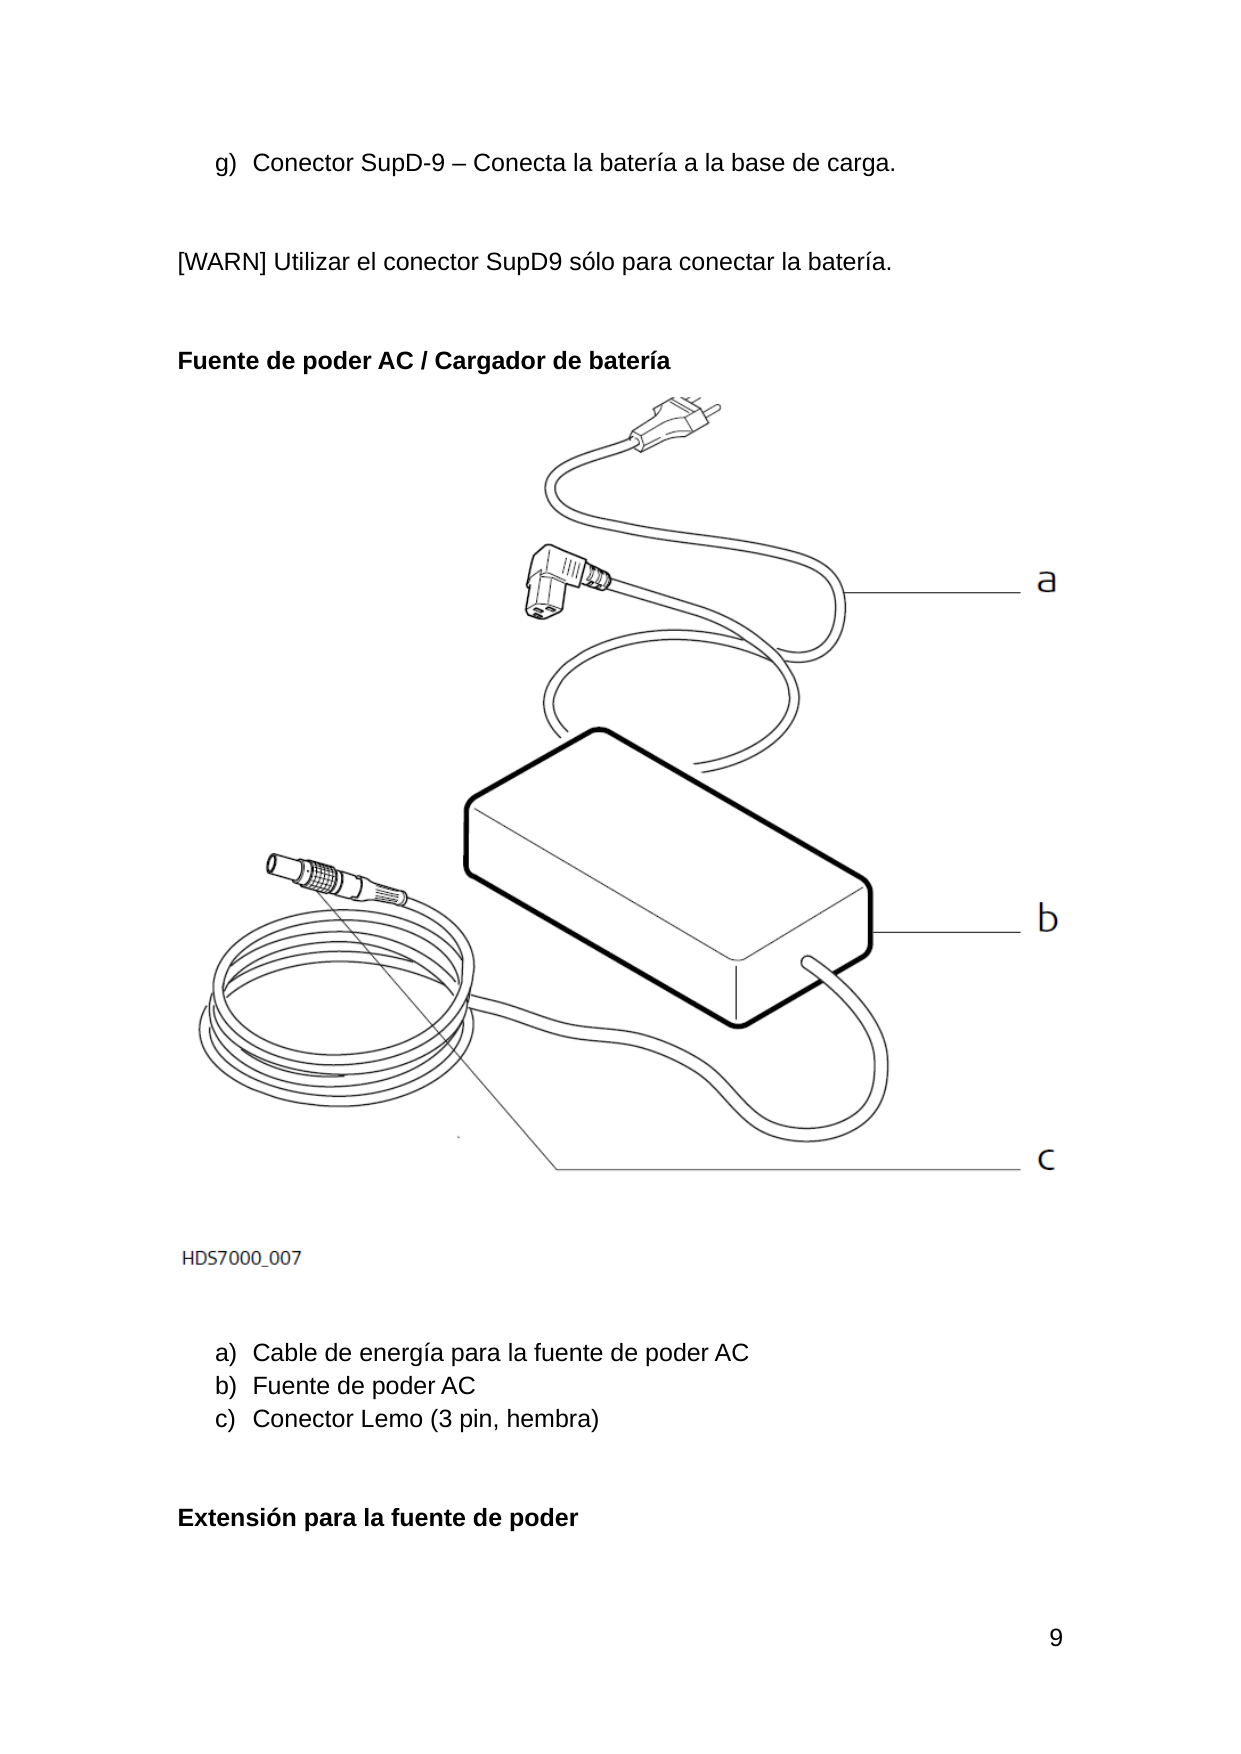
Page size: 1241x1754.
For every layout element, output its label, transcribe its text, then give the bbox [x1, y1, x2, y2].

list Cable de energía para la fuente de poder AC [215, 1338, 1063, 1366]
text Extensión para la fuente de poder [177, 1503, 1063, 1532]
picture [177, 396, 1063, 1267]
text [WARN] Utilizar el conector SupD9 sólo para conectar la batería. [177, 247, 1063, 276]
text Fuente de poder AC / Cargador de batería [177, 346, 1063, 375]
list Fuente de poder AC [215, 1371, 1063, 1399]
list Conector Lemo (3 pin, hembra) [215, 1404, 1063, 1432]
list Conector SupD-9 – Conecta la batería a la base de carga. [215, 148, 1063, 176]
